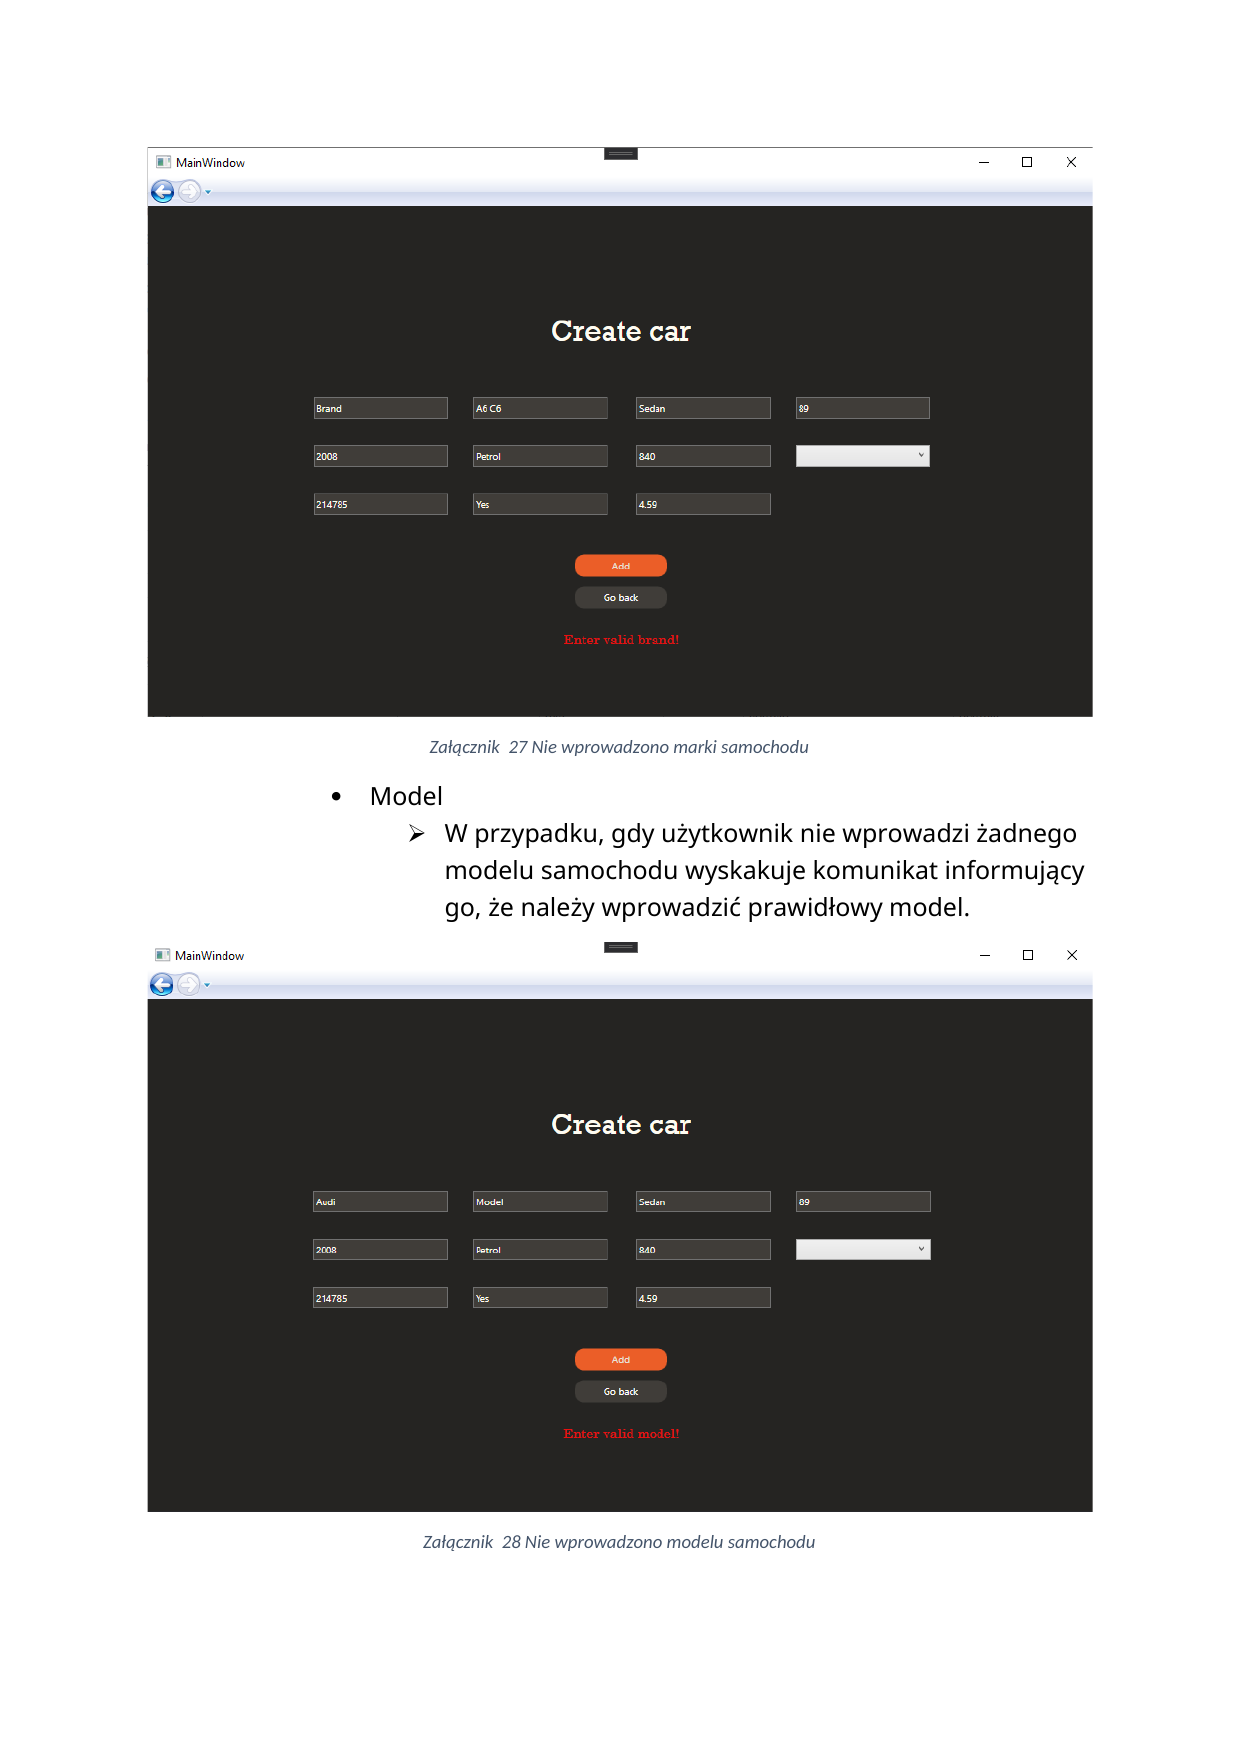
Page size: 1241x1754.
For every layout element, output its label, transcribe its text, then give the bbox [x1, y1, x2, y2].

picture [147, 942, 1093, 1512]
list W przypadku, gdy użytkownik nie wprowadzi żadnego modelu samochodu wyskakuje komunikat informujący go, że należy wprowadzić prawidłowy model. [407, 816, 1093, 923]
picture [147, 147, 1093, 717]
list Model [332, 779, 1093, 813]
